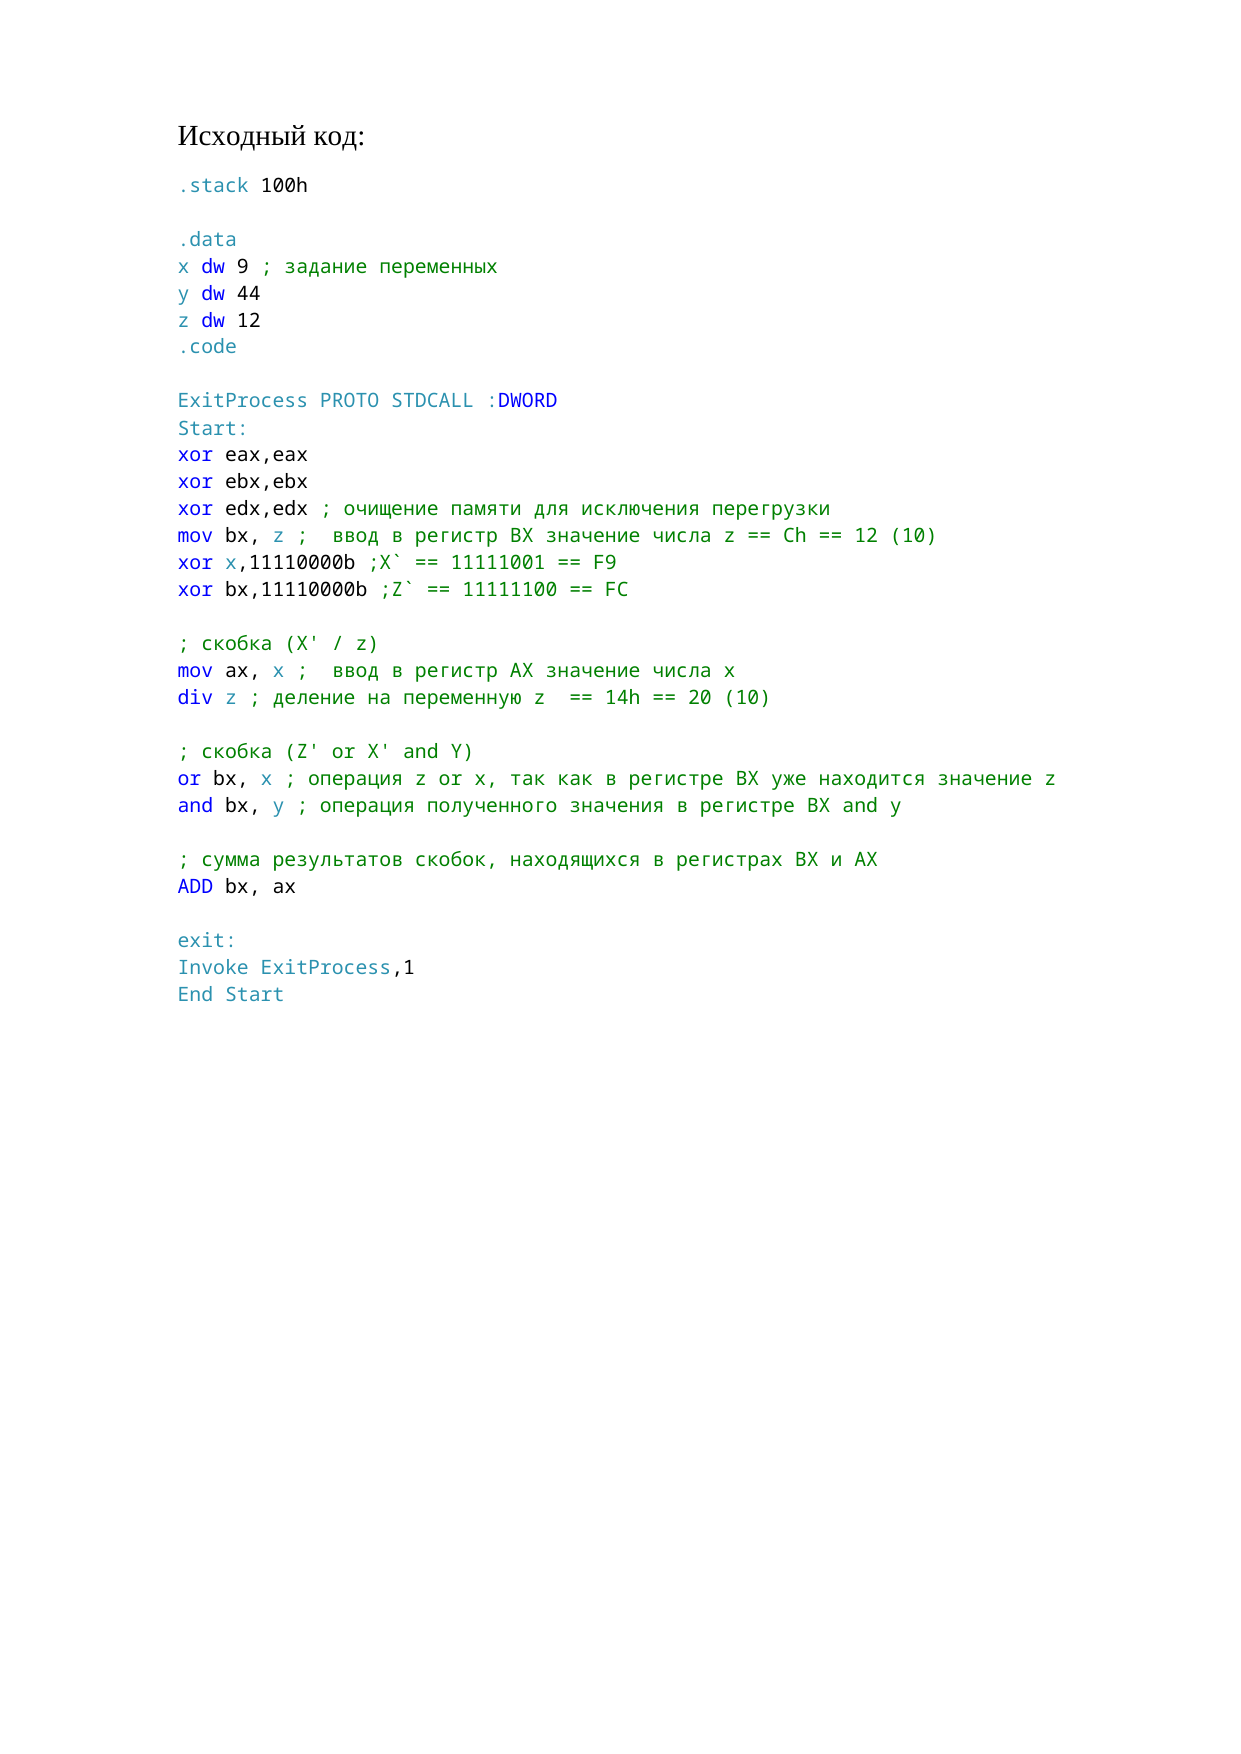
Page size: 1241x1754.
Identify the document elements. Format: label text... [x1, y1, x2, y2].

text xor ebx,ebx [177, 468, 1152, 495]
text xor edx,edx ; очищение памяти для исключения перегрузки [177, 495, 1152, 522]
text Invoke ExitProcess,1 [177, 953, 1152, 980]
text Start: [177, 414, 1152, 441]
text ; скобка (X' / z) [177, 629, 1152, 657]
text y dw 44 [177, 279, 1152, 306]
text ; сумма результатов скобок, находящихся в регистрах BX и AX [177, 845, 1152, 872]
text .code [177, 333, 1152, 360]
text ADD bx, ax [177, 872, 1152, 899]
text ; скобка (Z' or X' and Y) [177, 737, 1152, 764]
text End Start [177, 980, 1152, 1007]
text xor eax,eax [177, 441, 1152, 468]
text x dw 9 ; задание переменных [177, 252, 1152, 279]
text mov ax, x ; ввод в регистр AX значение числа х [177, 657, 1152, 683]
text ExitProcess PROTO STDCALL :DWORD [177, 387, 1152, 414]
text .data [177, 225, 1152, 252]
text xor x,11110000b ;X` == 11111001 == F9 [177, 549, 1152, 576]
text and bx, y ; операция полученного значения в регистре BX and y [177, 791, 1152, 818]
text .stack 100h [177, 171, 1152, 198]
text xor bx,11110000b ;Z` == 11111100 == FC [177, 576, 1152, 603]
text div z ; деление на переменную z == 14h == 20 (10) [177, 683, 1152, 711]
text z dw 12 [177, 306, 1152, 333]
text or bx, x ; операция z or x, так как в регистре BX уже находится значение z [177, 764, 1152, 791]
text exit: [177, 926, 1152, 953]
text Исходный код: [177, 118, 1152, 152]
text mov bx, z ; ввод в регистр BX значение числа z == Ch == 12 (10) [177, 522, 1152, 549]
